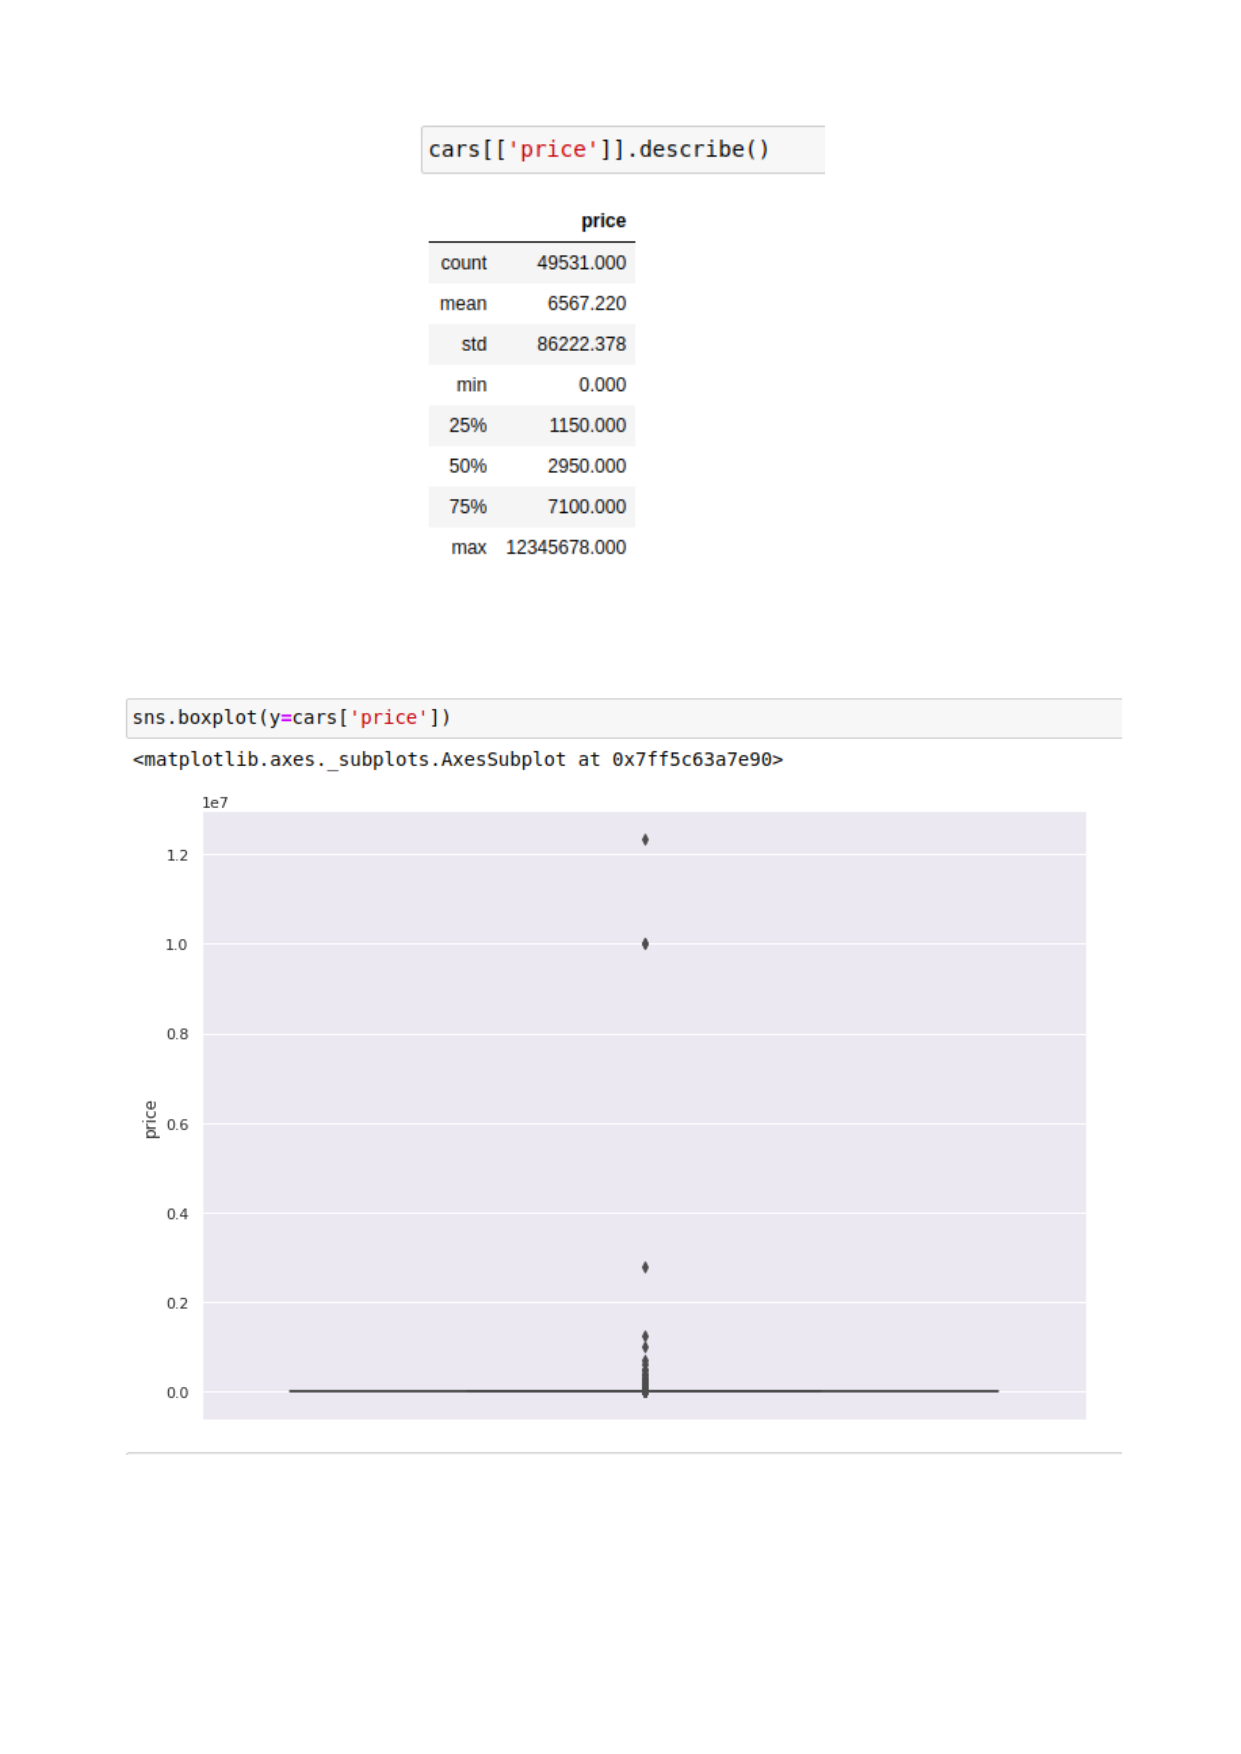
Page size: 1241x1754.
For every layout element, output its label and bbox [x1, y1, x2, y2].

picture [118, 693, 1123, 1455]
picture [415, 118, 825, 573]
